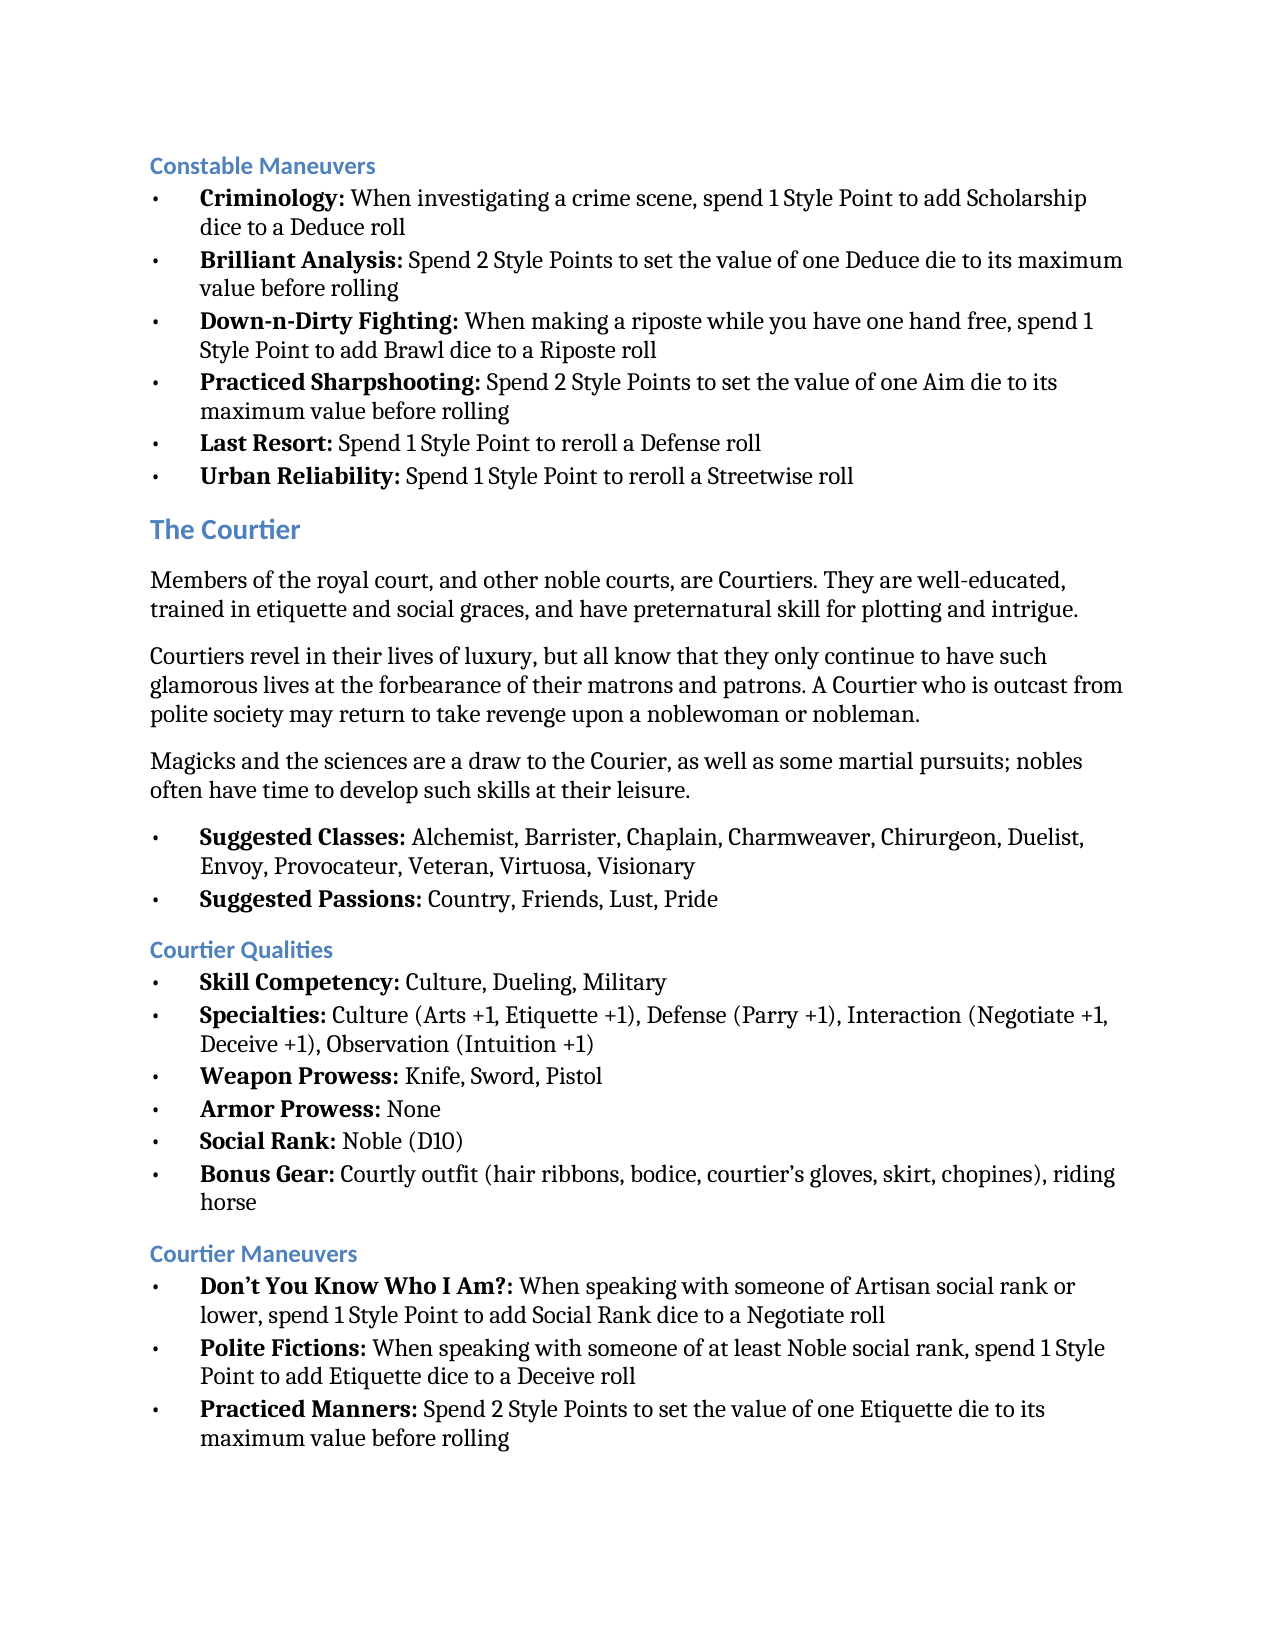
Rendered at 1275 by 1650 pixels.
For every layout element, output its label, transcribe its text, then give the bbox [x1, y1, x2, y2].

text Members of the royal court, and other noble courts, are Courtiers. They are well-educated, trained in etiquette and social graces, and have preternatural skill for plotting and intrigue. [150, 566, 1125, 623]
list Specialties: Culture (Arts +1, Etiquette +1), Defense (Parry +1), Interaction (Negotiate +1, Deceive +1), Observation (Intuition +1) [150, 1001, 1125, 1058]
list Weapon Prowess: Knife, Sword, Pistol [150, 1062, 1125, 1091]
list Practiced Manners: Spend 2 Style Points to set the value of one Etiquette die to its maximum value before rolling [150, 1395, 1125, 1452]
list Suggested Passions: Country, Friends, Lust, Pride [150, 884, 1125, 913]
list Suggested Classes: Alchemist, Barrister, Chaplain, Charmweaver, Chirurgeon, Duelist, Envoy, Provocateur, Veteran, Virtuosa, Visionary [150, 823, 1125, 881]
text Magicks and the sciences are a draw to the Courier, as well as some martial pursuits; nobles often have time to develop such skills at their leisure. [150, 747, 1125, 804]
subtitle The Courtier [150, 511, 1125, 547]
list Skill Competency: Culture, Dueling, Military [150, 968, 1125, 997]
subtitle Courtier Qualities [150, 934, 1125, 964]
list Polite Fictions: When speaking with someone of at least Noble social rank, spend 1 Style Point to add Etiquette dice to a Deceive roll [150, 1333, 1125, 1391]
text Courtiers revel in their lives of luxury, but all know that they only continue to have such glamorous lives at the forbearance of their matrons and patrons. A Courtier who is outcast from polite society may return to take revenge upon a noblewoman or nobleman. [150, 642, 1125, 728]
list Urban Reliability: Spend 1 Style Point to reroll a Streetwise roll [150, 462, 1125, 491]
list Practiced Sharpshooting: Spend 2 Style Points to set the value of one Aim die to its maximum value before rolling [150, 368, 1125, 426]
list Armor Prowess: None [150, 1094, 1125, 1123]
list Last Resort: Spend 1 Style Point to reroll a Defense roll [150, 429, 1125, 458]
list Social Rank: Noble (D10) [150, 1127, 1125, 1156]
subtitle Constable Maneuvers [150, 150, 1125, 181]
list Criminology: When investigating a crime scene, spend 1 Style Point to add Scholarship dice to a Deduce roll [150, 184, 1125, 242]
list Don’t You Know Who I Am?: When speaking with someone of Artisan social rank or lower, spend 1 Style Point to add Social Rank dice to a Negotiate roll [150, 1272, 1125, 1330]
list Brilliant Analysis: Spend 2 Style Points to set the value of one Deduce die to its maximum value before rolling [150, 246, 1125, 303]
subtitle Courtier Maneuvers [150, 1238, 1125, 1268]
list Down-n-Dirty Fighting: When making a riposte while you have one hand free, spend 1 Style Point to add Brawl dice to a Riposte roll [150, 307, 1125, 364]
list Bonus Gear: Courtly outfit (hair ribbons, bodice, courtier’s gloves, skirt, chopines), riding horse [150, 1159, 1125, 1217]
